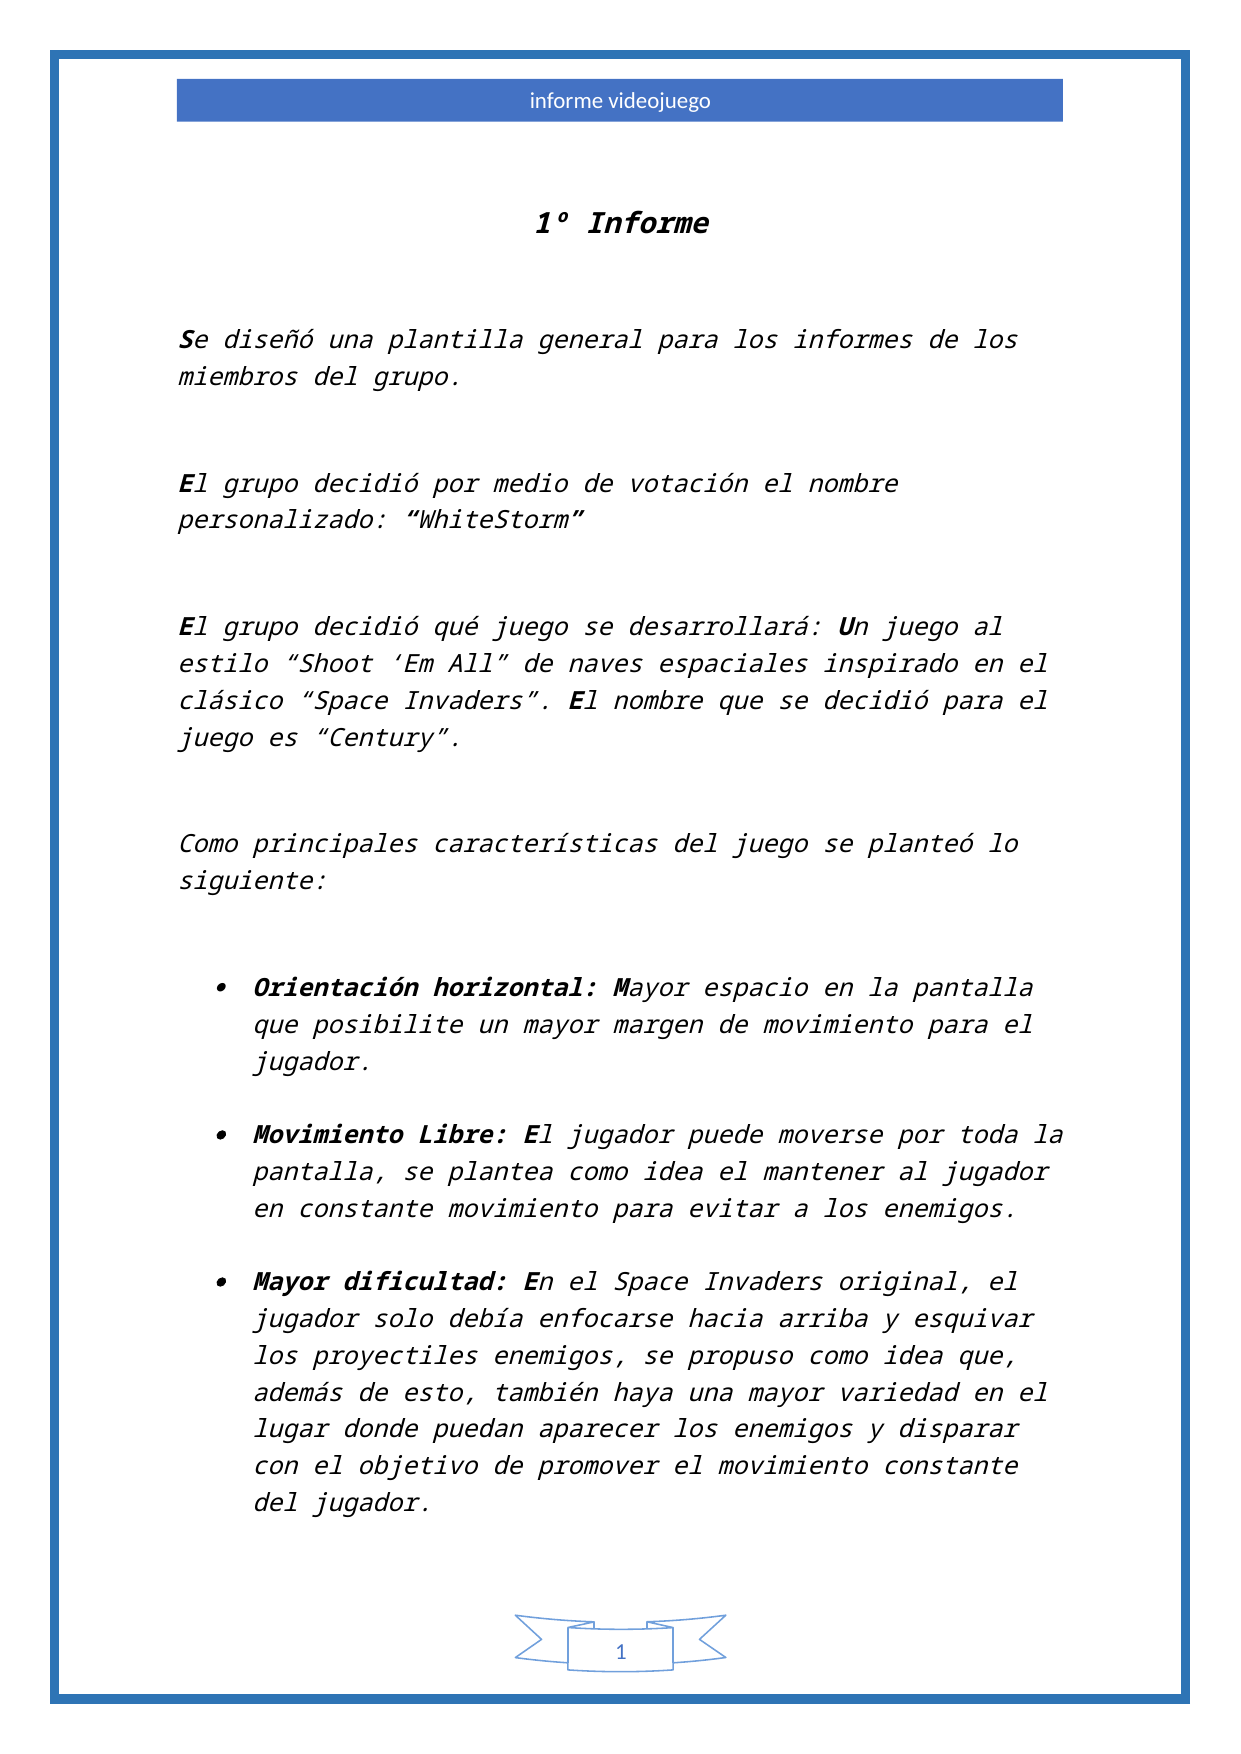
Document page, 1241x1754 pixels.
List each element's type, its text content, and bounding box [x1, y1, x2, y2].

list Movimiento Libre: El jugador puede moverse por toda la pantalla, se plantea como idea el mantener al jugador en constante movimiento para evitar a los enemigos. [214, 1117, 1063, 1224]
list Orientación horizontal: Mayor espacio en la pantalla que posibilite un mayor margen de movimiento para el jugador. [214, 970, 1063, 1077]
text Se diseñó una plantilla general para los informes de los miembros del grupo. [177, 322, 1063, 392]
text El grupo decidió por medio de votación el nombre personalizado: “WhiteStorm” [177, 465, 1063, 536]
text Como principales características del juego se planteó lo siguiente: [177, 826, 1063, 897]
list Mayor dificultad: En el Space Invaders original, el jugador solo debía enfocarse hacia arriba y esquivar los proyectiles enemigos, se propuso como idea que, además de esto, también haya una mayor variedad en el lugar donde puedan aparecer los enemigos y disparar con el objetivo de promover el movimiento constante del jugador. [214, 1264, 1063, 1519]
text El grupo decidió qué juego se desarrollará: Un juego al estilo “Shoot ‘Em All” de naves espaciales inspirado en el clásico “Space Invaders”. El nombre que se decidió para el juego es “Century”. [177, 609, 1063, 753]
text 1º Informe [177, 203, 1063, 242]
